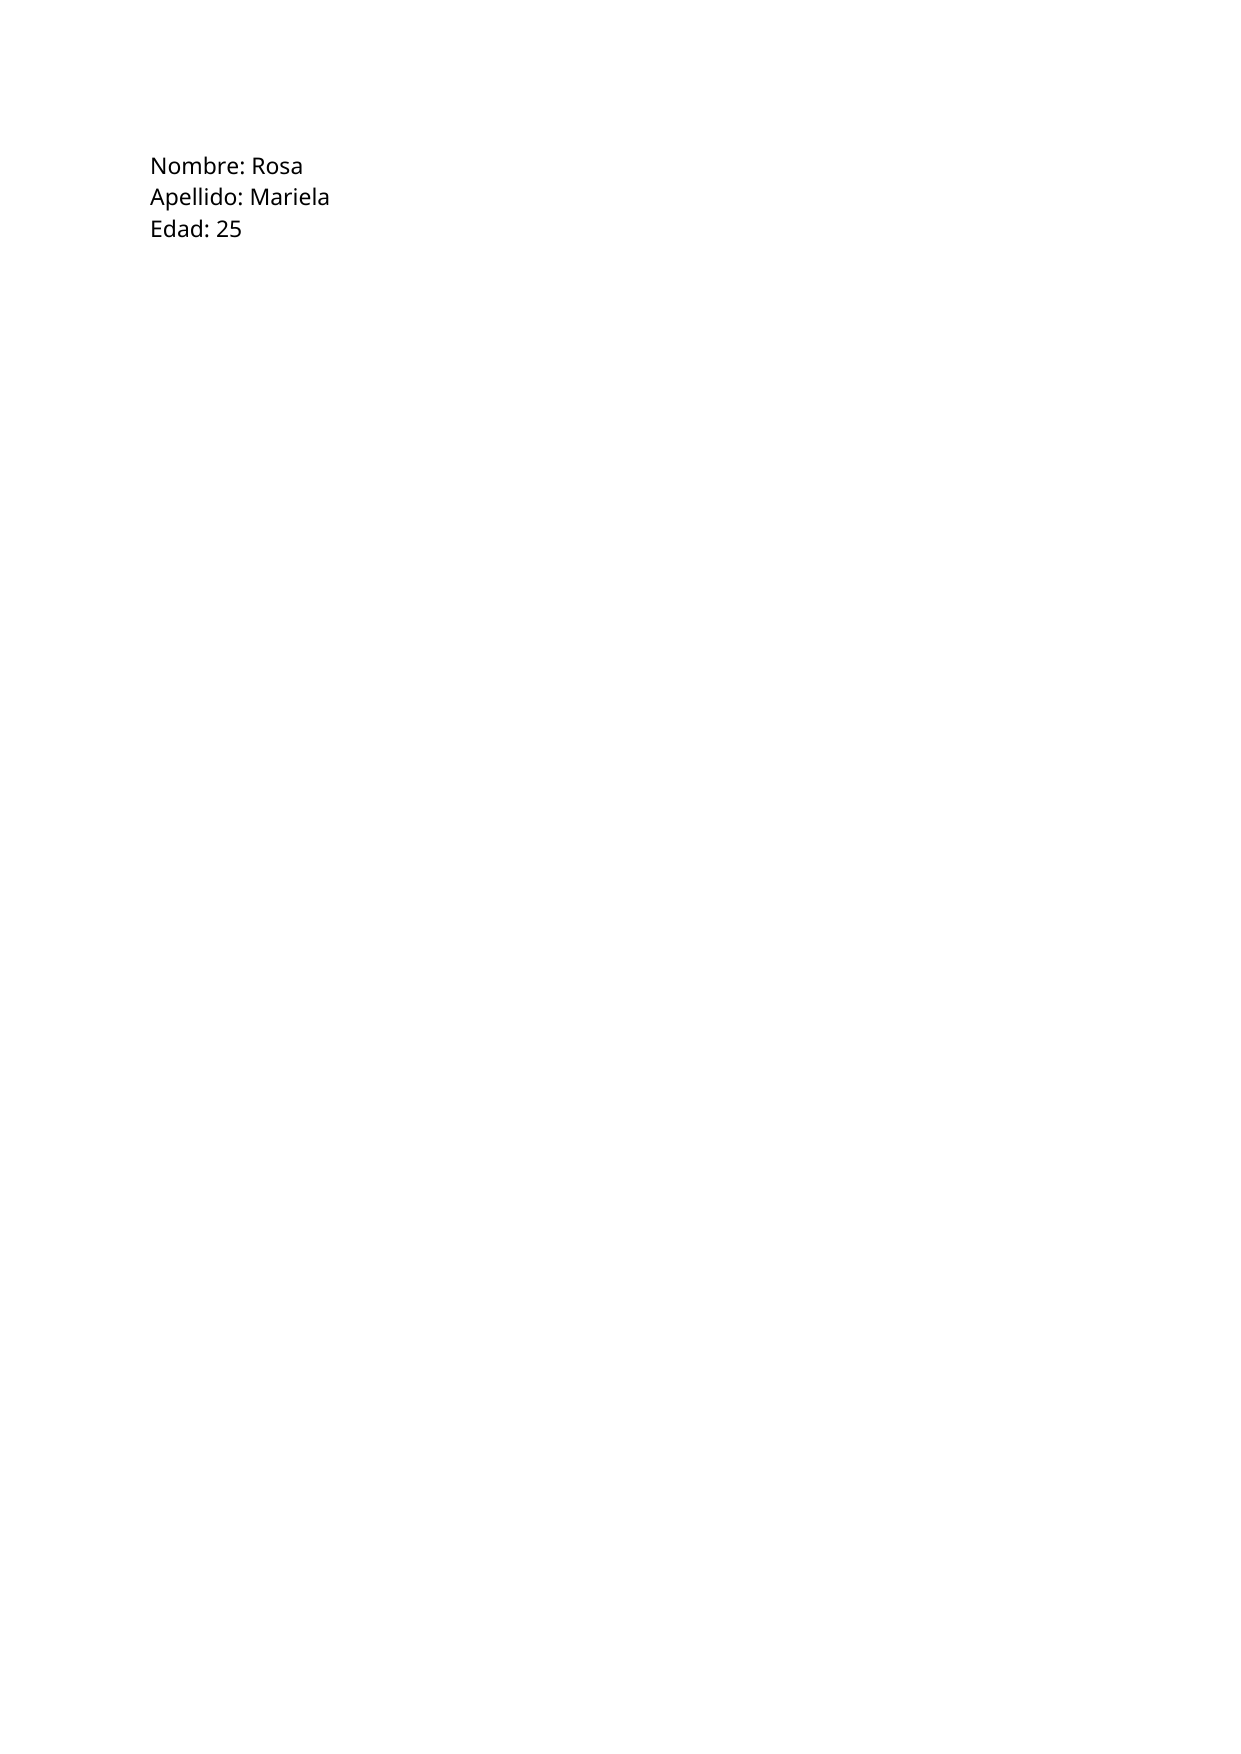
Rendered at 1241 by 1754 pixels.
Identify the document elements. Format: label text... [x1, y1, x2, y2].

text Edad: 25 [150, 212, 1090, 244]
text Apellido: Mariela [150, 181, 1090, 212]
text Nombre: Rosa [150, 150, 1090, 181]
